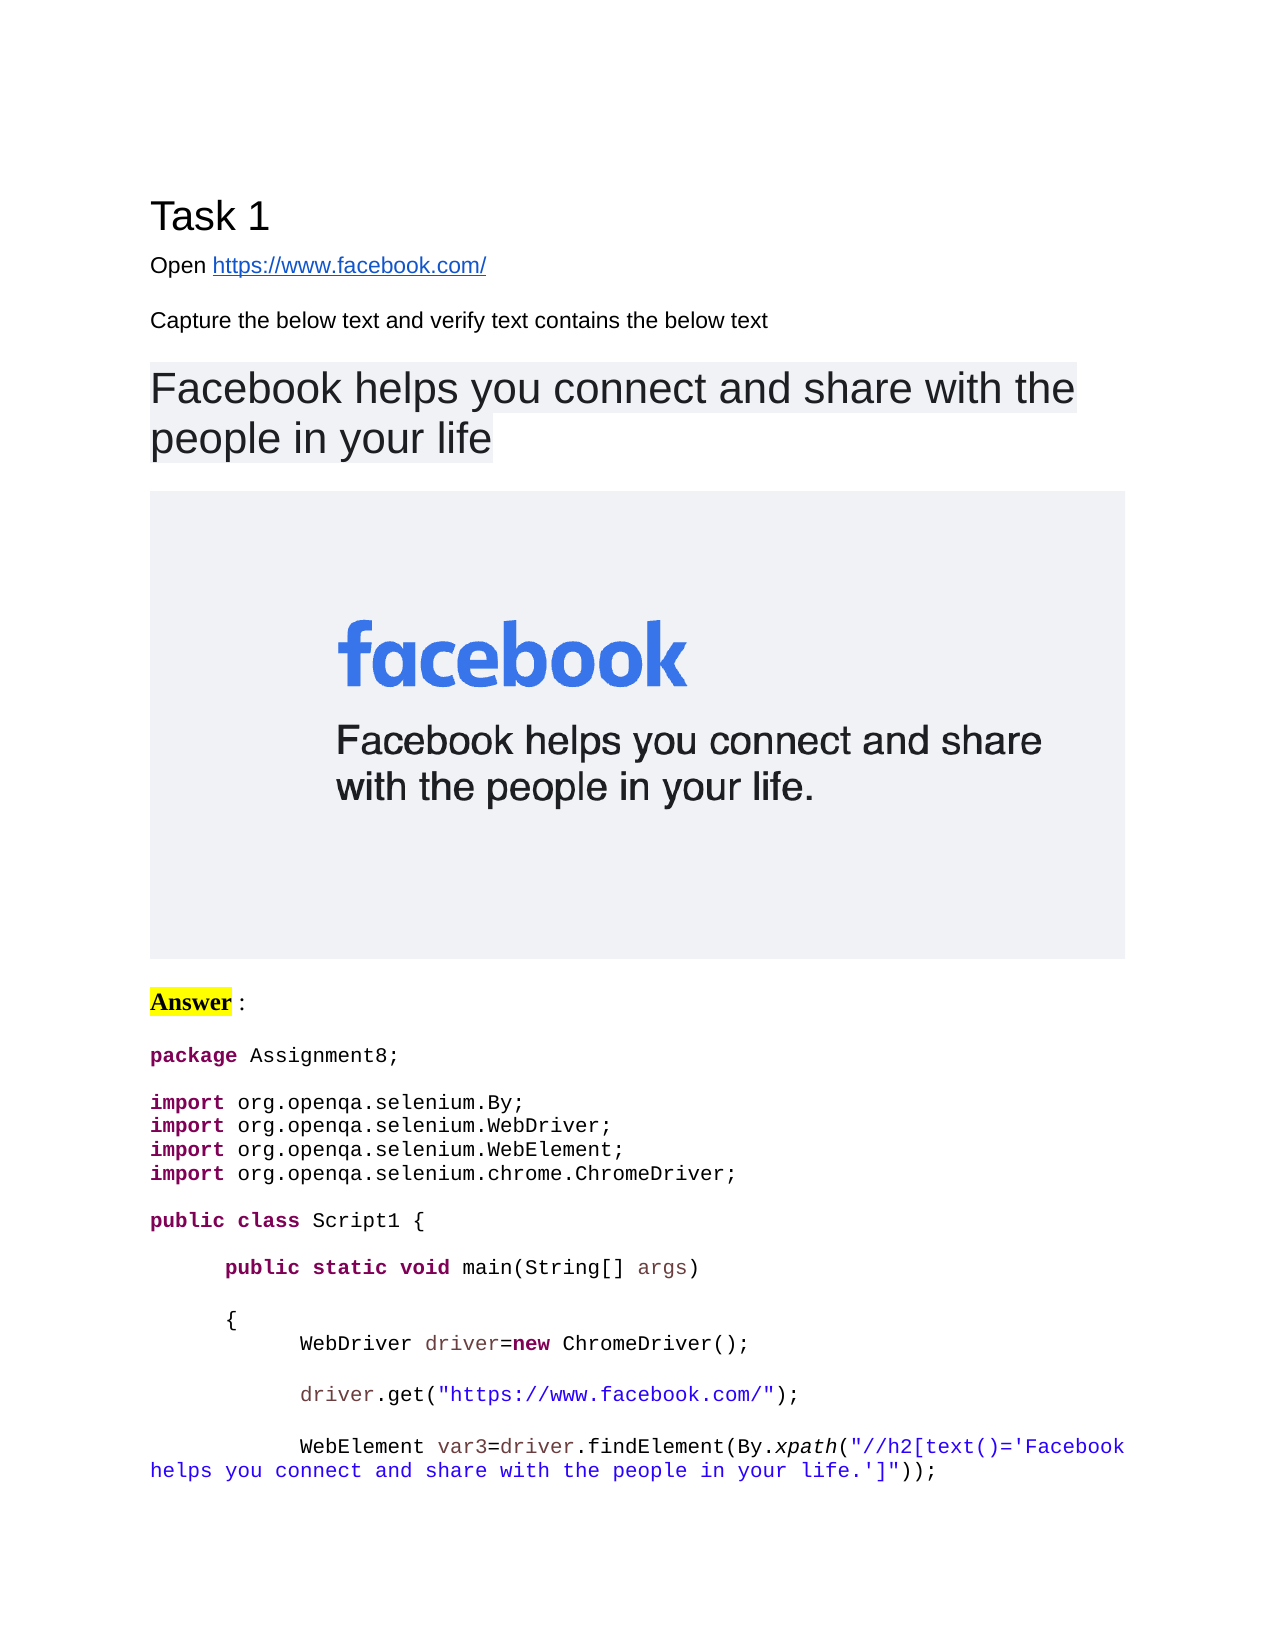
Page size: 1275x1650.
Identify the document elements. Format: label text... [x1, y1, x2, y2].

text Task 1 [150, 192, 1125, 239]
text Answer : [232, 987, 1125, 1016]
text { [150, 1309, 1125, 1333]
text import org.openqa.selenium.chrome.ChromeDriver; [150, 1163, 1125, 1186]
text public class Script1 { [150, 1210, 1125, 1234]
text package Assignment8; [150, 1044, 1125, 1068]
text WebDriver driver=new ChromeDriver(); [150, 1333, 1125, 1356]
text public static void main(String[] args) [150, 1257, 1125, 1281]
text import org.openqa.selenium.WebDriver; [150, 1116, 1125, 1139]
text WebElement var3=driver.findElement(By.xpath("//h2[text()='Facebook helps you connect and share with the people in your life.']")); [150, 1436, 1125, 1483]
text Facebook helps you connect and share with the people in your life [493, 362, 1125, 463]
text driver.get("https://www.facebook.com/"); [150, 1384, 1125, 1408]
picture [150, 491, 1125, 959]
text Capture the below text and verify text contains the below text [150, 307, 1125, 333]
text Open ​​https://www.facebook.com/ [150, 252, 1125, 278]
text import org.openqa.selenium.By; [150, 1092, 1125, 1116]
text import org.openqa.selenium.WebElement; [150, 1139, 1125, 1163]
